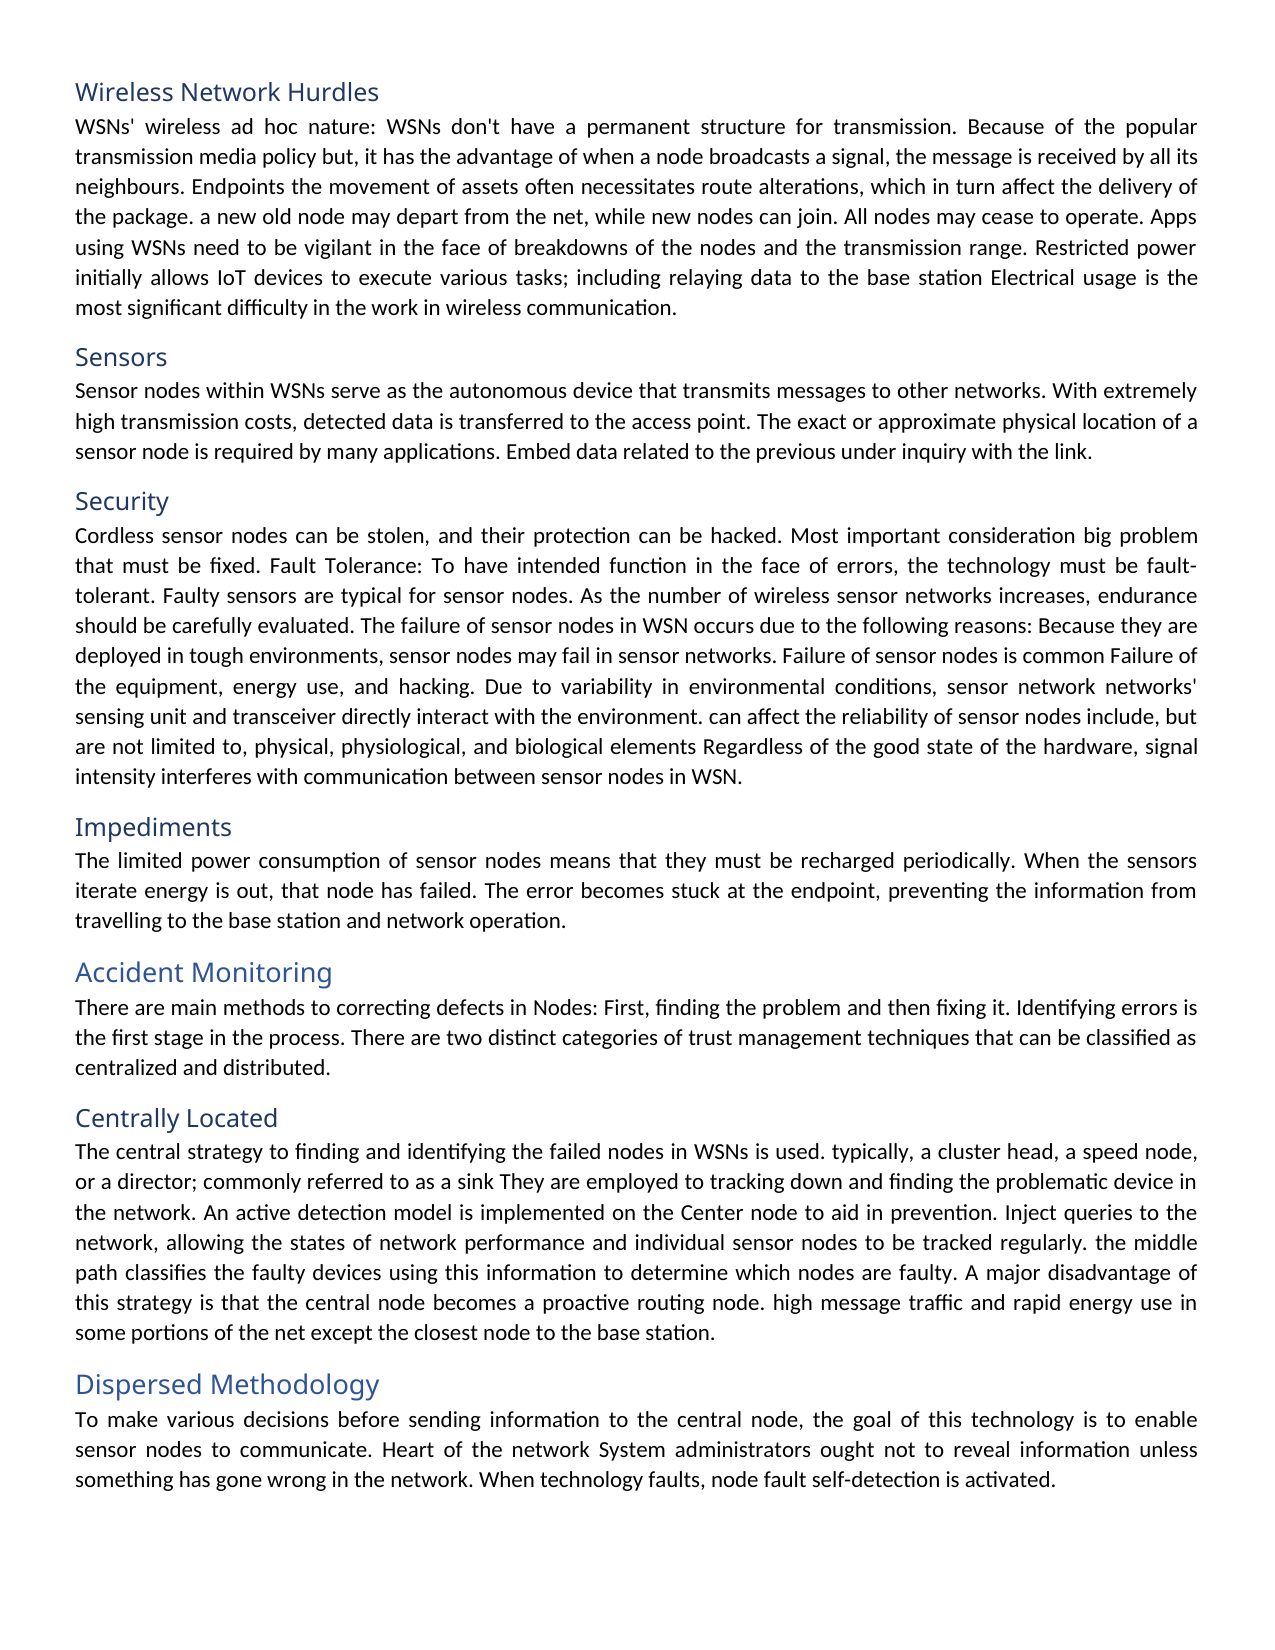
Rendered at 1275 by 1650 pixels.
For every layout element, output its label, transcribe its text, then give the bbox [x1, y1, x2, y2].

subtitle Security [75, 484, 1200, 518]
subtitle Centrally Located [75, 1100, 1200, 1134]
text The limited power consumption of sensor nodes means that they must be recharged periodically. When the sensors iterate energy is out, that node has failed. The error becomes stuck at the endpoint, preventing the information from travelling to the base station and network operation. [75, 846, 1200, 934]
text There are main methods to correcting defects in Nodes: First, finding the problem and then fixing it. Identifying errors is the first stage in the process. There are two distinct categories of trust management techniques that can be classified as centralized and distributed. [75, 993, 1200, 1082]
text To make various decisions before sending information to the central node, the goal of this technology is to enable sensor nodes to communicate. Heart of the network System administrators ought not to reveal information unless something has gone wrong in the network. When technology faults, node fault self-detection is activated. [75, 1405, 1200, 1493]
subtitle Sensors [75, 340, 1200, 374]
text Cordless sensor nodes can be stolen, and their protection can be hacked. Most important consideration big problem that must be fixed. Fault Tolerance: To have intended function in the face of errors, the technology must be fault-tolerant. Faulty sensors are typical for sensor nodes. As the number of wireless sensor networks increases, endurance should be carefully evaluated. The failure of sensor nodes in WSN occurs due to the following reasons: Because they are deployed in tough environments, sensor nodes may fail in sensor networks. Failure of sensor nodes is common Failure of the equipment, energy use, and hacking. Due to variability in environmental conditions, sensor network networks' sensing unit and transceiver directly interact with the environment. can affect the reliability of sensor nodes include, but are not limited to, physical, physiological, and biological elements Regardless of the good state of the hardware, signal intensity interferes with communication between sensor nodes in WSN. [75, 521, 1200, 790]
text Sensor nodes within WSNs serve as the autonomous device that transmits messages to other networks. With extremely high transmission costs, detected data is transferred to the access point. The exact or approximate physical location of a sensor node is required by many applications. Embed data related to the previous under inquiry with the link. [75, 377, 1200, 465]
text WSNs' wireless ad hoc nature: WSNs don't have a permanent structure for transmission. Because of the popular transmission media policy but, it has the advantage of when a node broadcasts a signal, the message is received by all its neighbours. Endpoints the movement of assets often necessitates route alterations, which in turn affect the delivery of the package. a new old node may depart from the net, while new nodes can join. All nodes may cease to operate. Apps using WSNs need to be vigilant in the face of breakdowns of the nodes and the transmission range. Restricted power initially allows IoT devices to execute various tasks; including relaying data to the base station Electrical usage is the most significant difficulty in the work in wireless communication. [75, 112, 1200, 321]
subtitle Dispersed Methodology [75, 1365, 1200, 1402]
subtitle Wireless Network Hurdles [75, 75, 1200, 109]
subtitle Accident Monitoring [75, 953, 1200, 990]
subtitle Impediments [75, 809, 1200, 843]
text The central strategy to finding and identifying the failed nodes in WSNs is used. typically, a cluster head, a speed node, or a director; commonly referred to as a sink They are employed to tracking down and finding the problematic device in the network. An active detection model is implemented on the Center node to aid in prevention. Inject queries to the network, allowing the states of network performance and individual sensor nodes to be tracked regularly. the middle path classifies the faulty devices using this information to determine which nodes are faulty. A major disadvantage of this strategy is that the central node becomes a proactive routing node. high message traffic and rapid energy use in some portions of the net except the closest node to the base station. [75, 1137, 1200, 1346]
